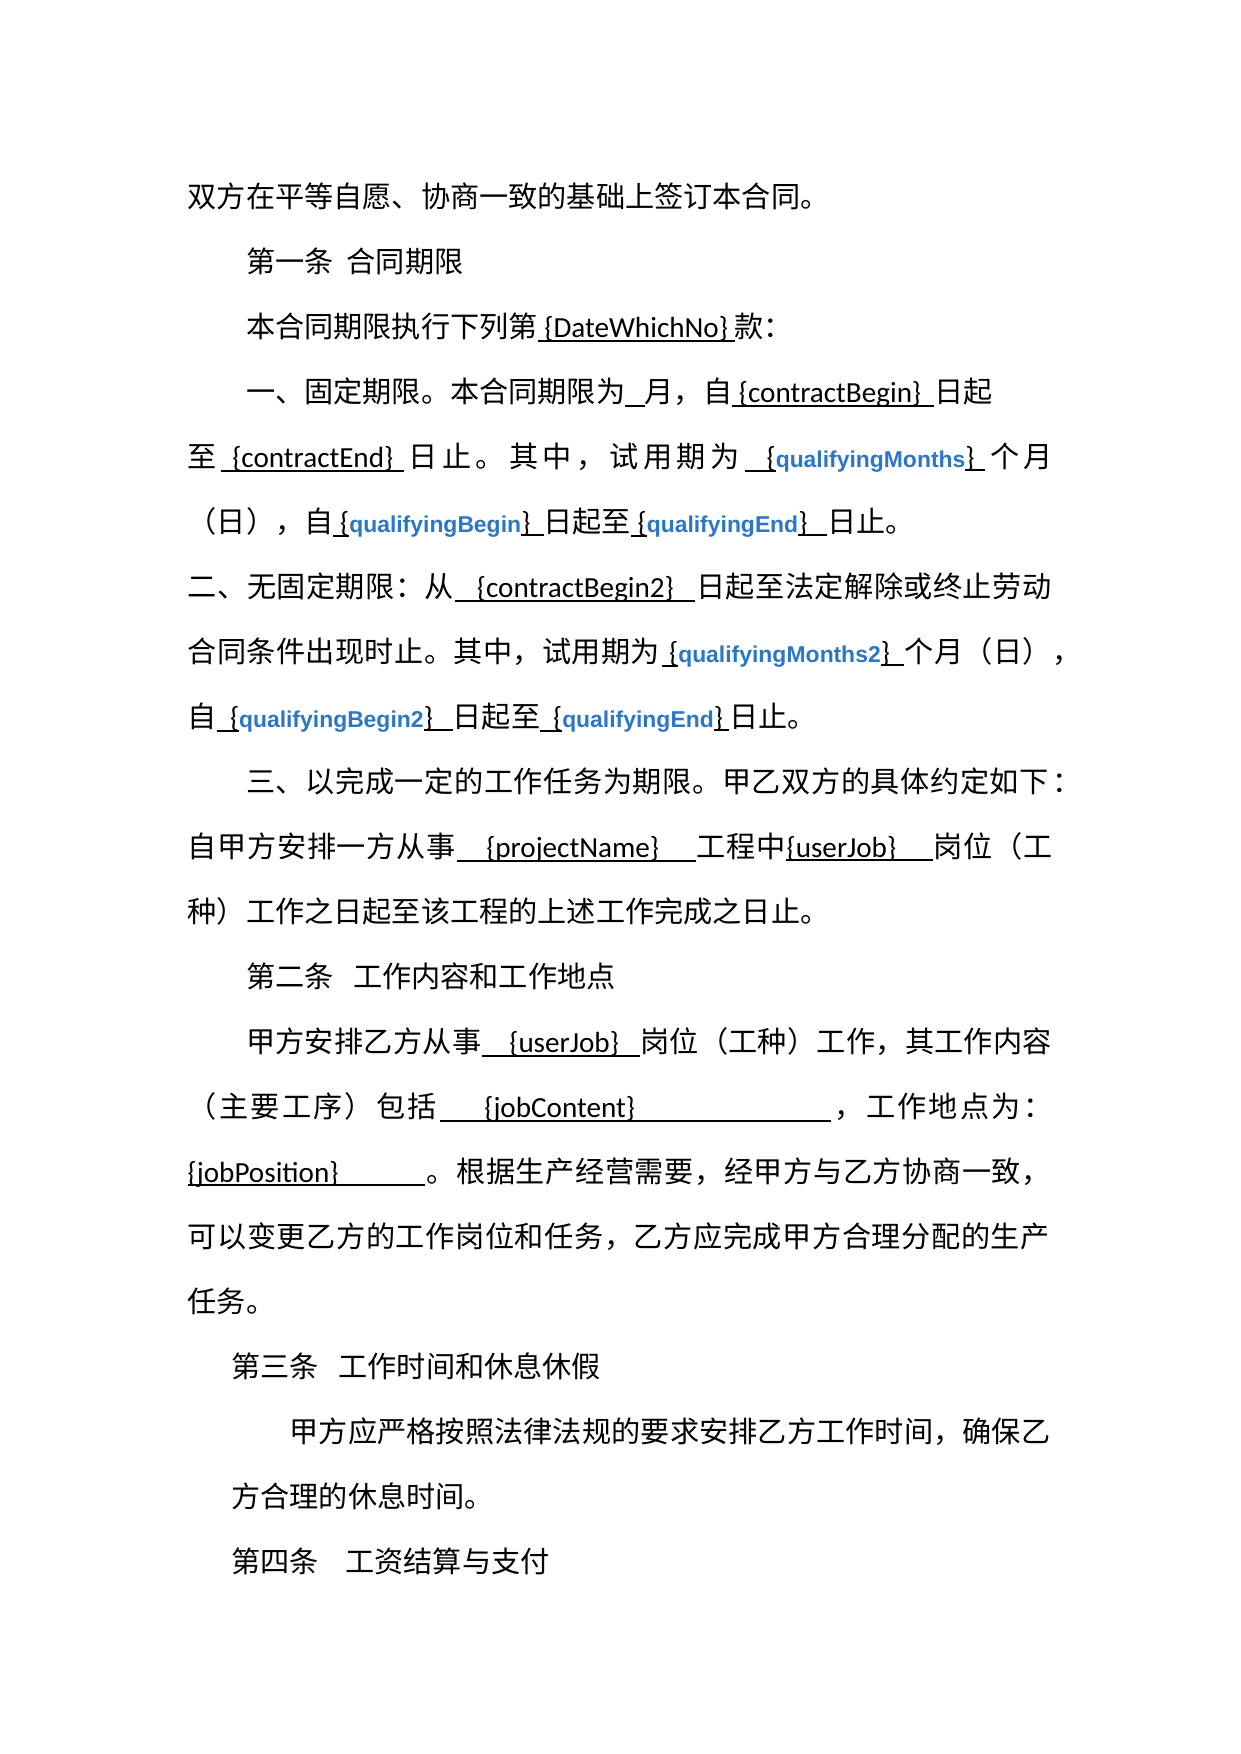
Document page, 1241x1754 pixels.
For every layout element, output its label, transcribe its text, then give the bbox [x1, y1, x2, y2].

text 第三条 工作时间和休息休假 [231, 1332, 1053, 1397]
text 第二条 工作内容和工作地点 [187, 942, 1053, 1007]
list 固定期限。本合同期限为 月，自 {contractBegin} 日起 [187, 357, 1053, 422]
text 三、以完成一定的工作任务为期限。甲乙双方的具体约定如下：自甲方安排一方从事 {projectName} 工程中{userJob} 岗位（工种）工作之日起至该工程的上述工作完成之日止。 [187, 747, 1053, 942]
list 工资结算与支付 [231, 1527, 1053, 1592]
text 至 {contractEnd} 日止。其中，试用期为 {qualifyingMonths} 个月（日），自 {qualifyingBegin} 日起至 {qualifyingEnd} 日止。 [187, 422, 1053, 552]
list 合同期限 [187, 227, 1053, 292]
text 甲方应严格按照法律法规的要求安排乙方工作时间，确保乙方合理的休息时间。 [231, 1397, 1053, 1527]
text 甲方安排乙方从事 {userJob} 岗位（工种）工作，其工作内容（主要工序）包括 {jobContent} ，工作地点为： {jobPosition} 。根据生产经营需要，经甲方与乙方协商一致，可以变更乙方的工作岗位和任务，乙方应完成甲方合理分配的生产任务。 [187, 1007, 1053, 1332]
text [187, 162, 1053, 227]
text 二、无固定期限：从 {contractBegin2} 日起至法定解除或终止劳动合同条件出现时止。其中，试用期为 {qualifyingMonths2} 个月（日），自 {qualifyingBegin2} 日起至 {qualifyingEnd} 日止。 [187, 552, 1053, 747]
text 本合同期限执行下列第 {DateWhichNo} 款： [187, 292, 1053, 357]
